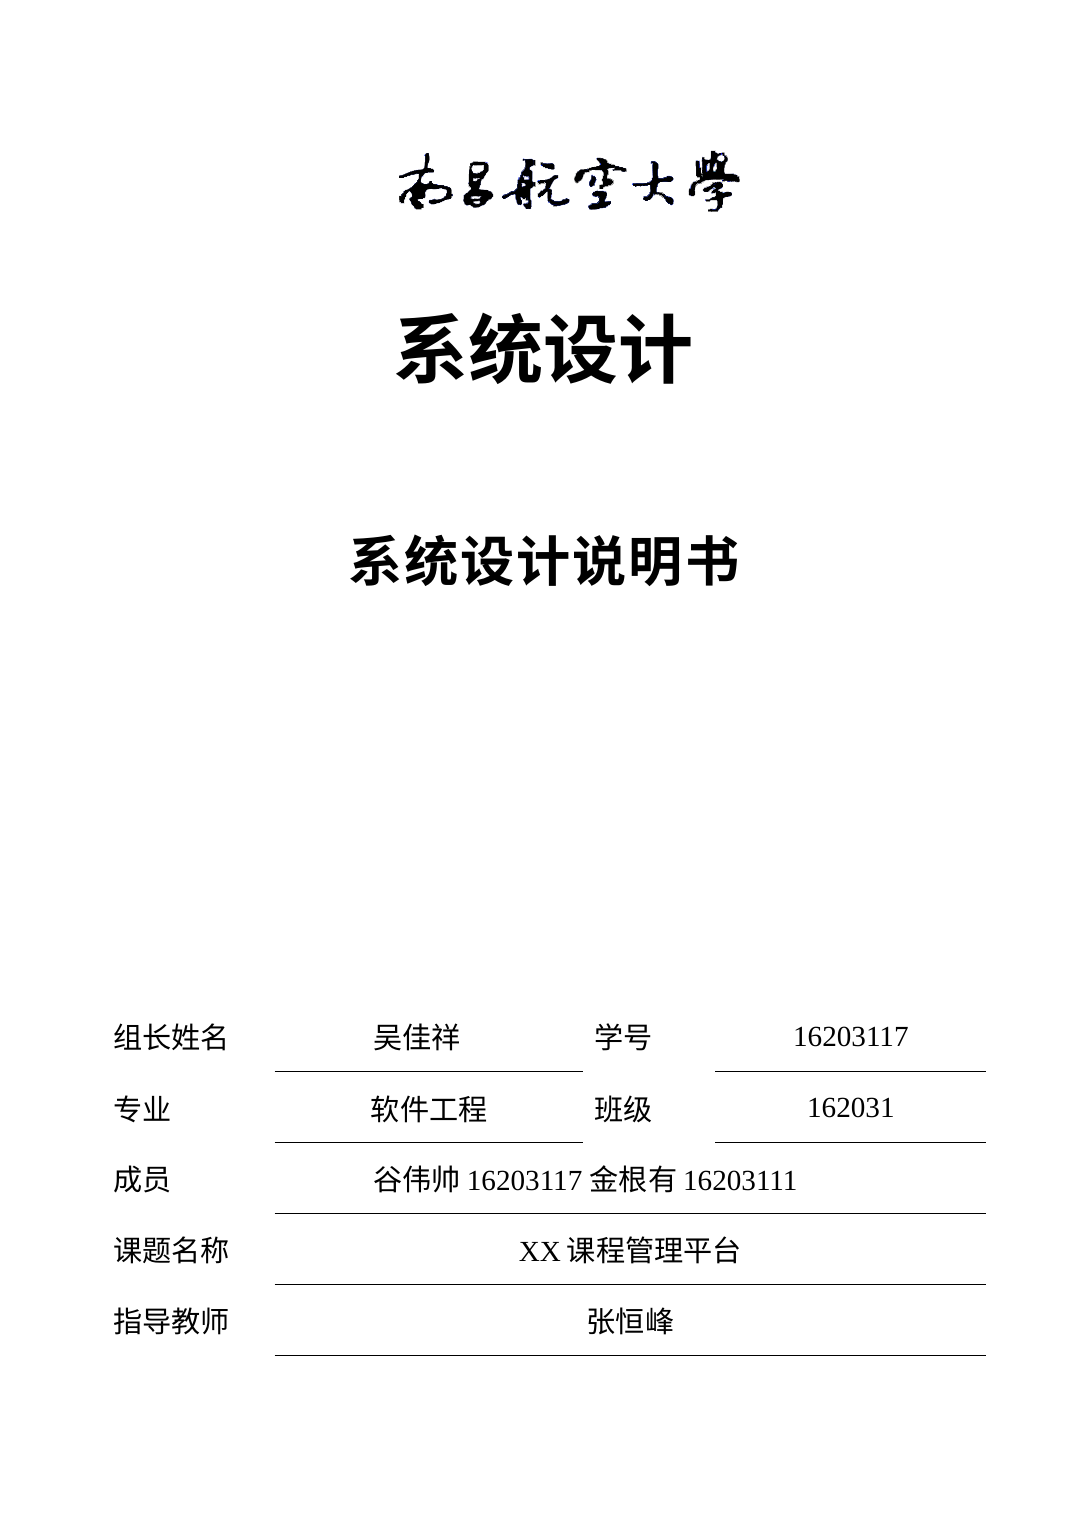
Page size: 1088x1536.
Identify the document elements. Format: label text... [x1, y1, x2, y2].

table_cell 班级 [583, 1071, 715, 1142]
table_cell 课题名称 [102, 1213, 274, 1284]
table_cell 软件工程 [275, 1072, 583, 1142]
table_cell 专业 [102, 1071, 274, 1142]
table_header 16203117 [715, 1000, 986, 1071]
table_header 组长姓名 [102, 1000, 274, 1071]
picture [385, 150, 747, 219]
table_cell 162031 [715, 1072, 986, 1142]
text 系统设计说明书 [112, 509, 975, 606]
text 系统设计 [112, 280, 975, 410]
table_cell 张恒峰 [275, 1285, 986, 1354]
table_header 吴佳祥 [275, 1000, 583, 1071]
table_cell 谷伟帅16203117 金根有16203111 [275, 1142, 986, 1213]
table_cell XX课程管理平台 [275, 1214, 986, 1284]
table_header 学号 [583, 1000, 715, 1071]
table_cell 成员 [102, 1142, 274, 1213]
table_cell 指导教师 [102, 1284, 274, 1354]
